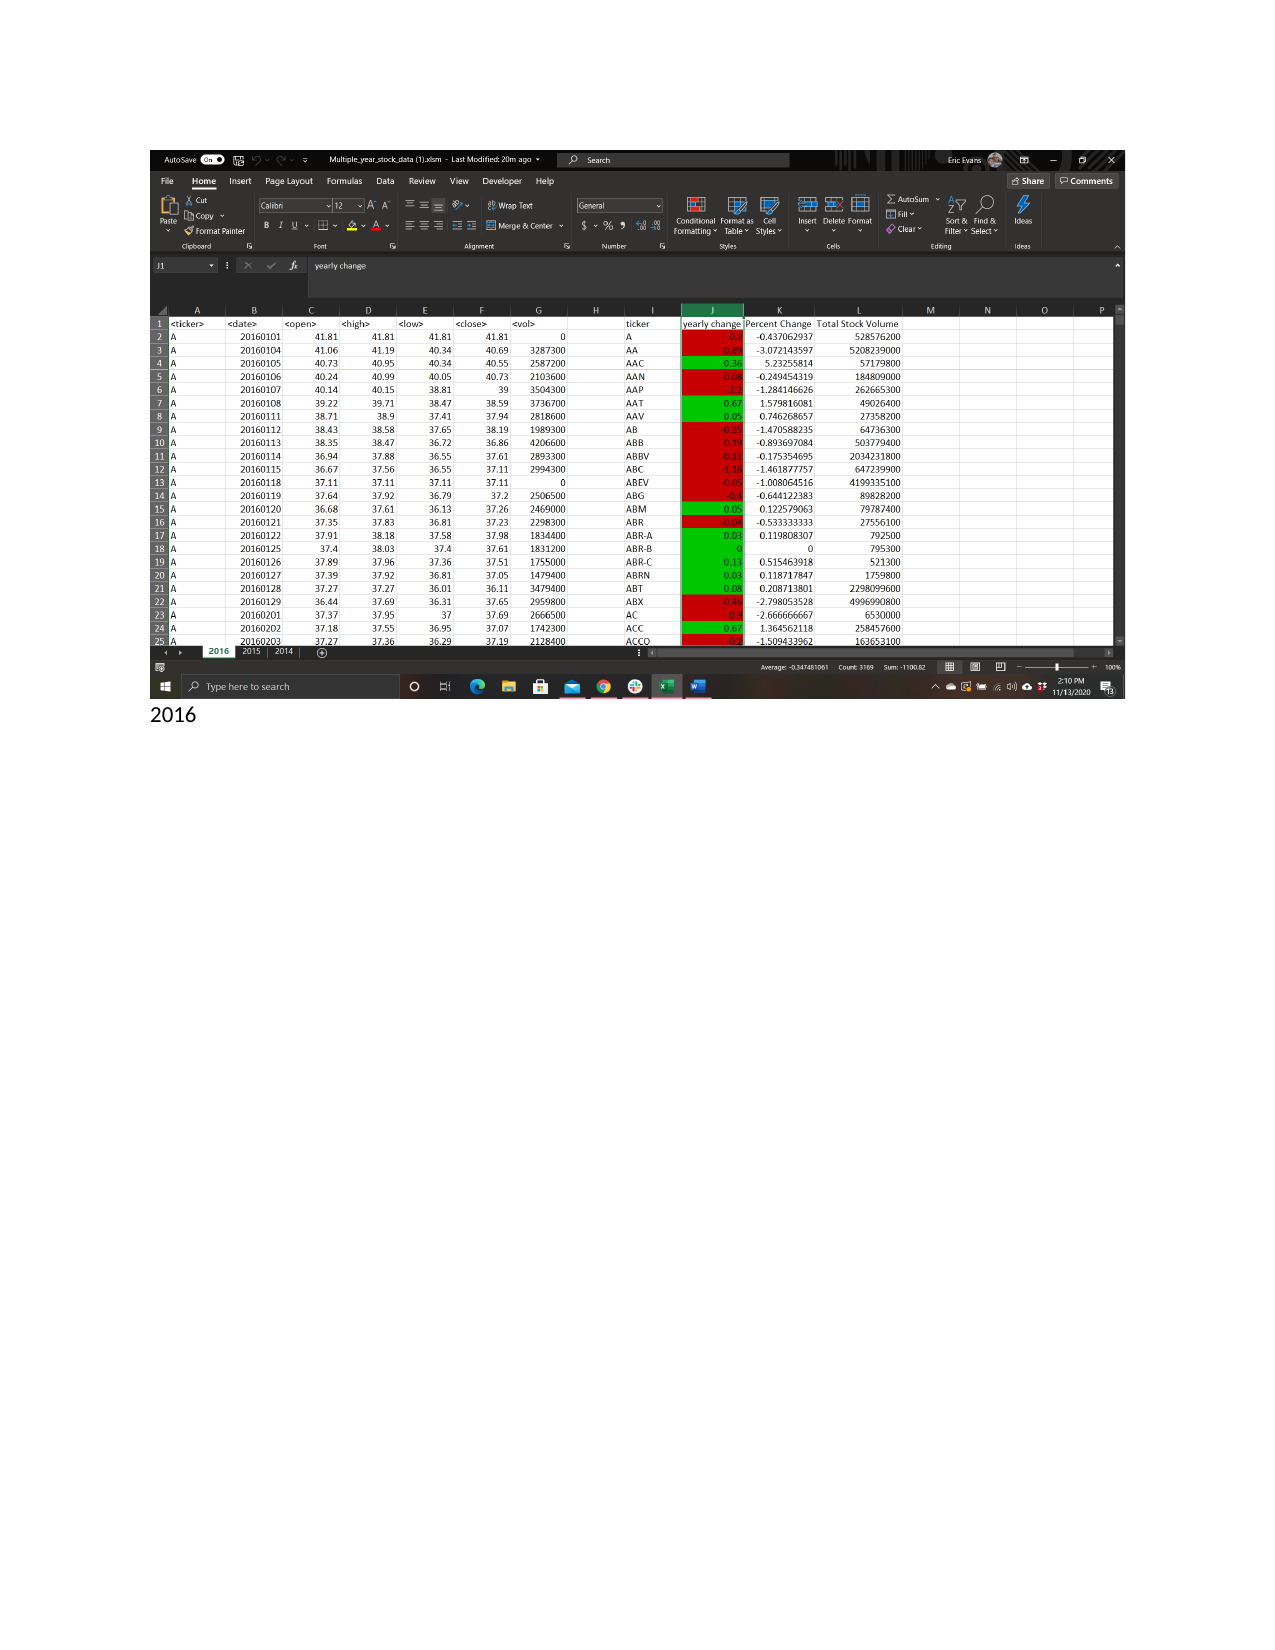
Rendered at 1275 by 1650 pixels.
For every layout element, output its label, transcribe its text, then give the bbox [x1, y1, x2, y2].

picture [150, 150, 1125, 699]
text 2016 [150, 699, 1125, 729]
